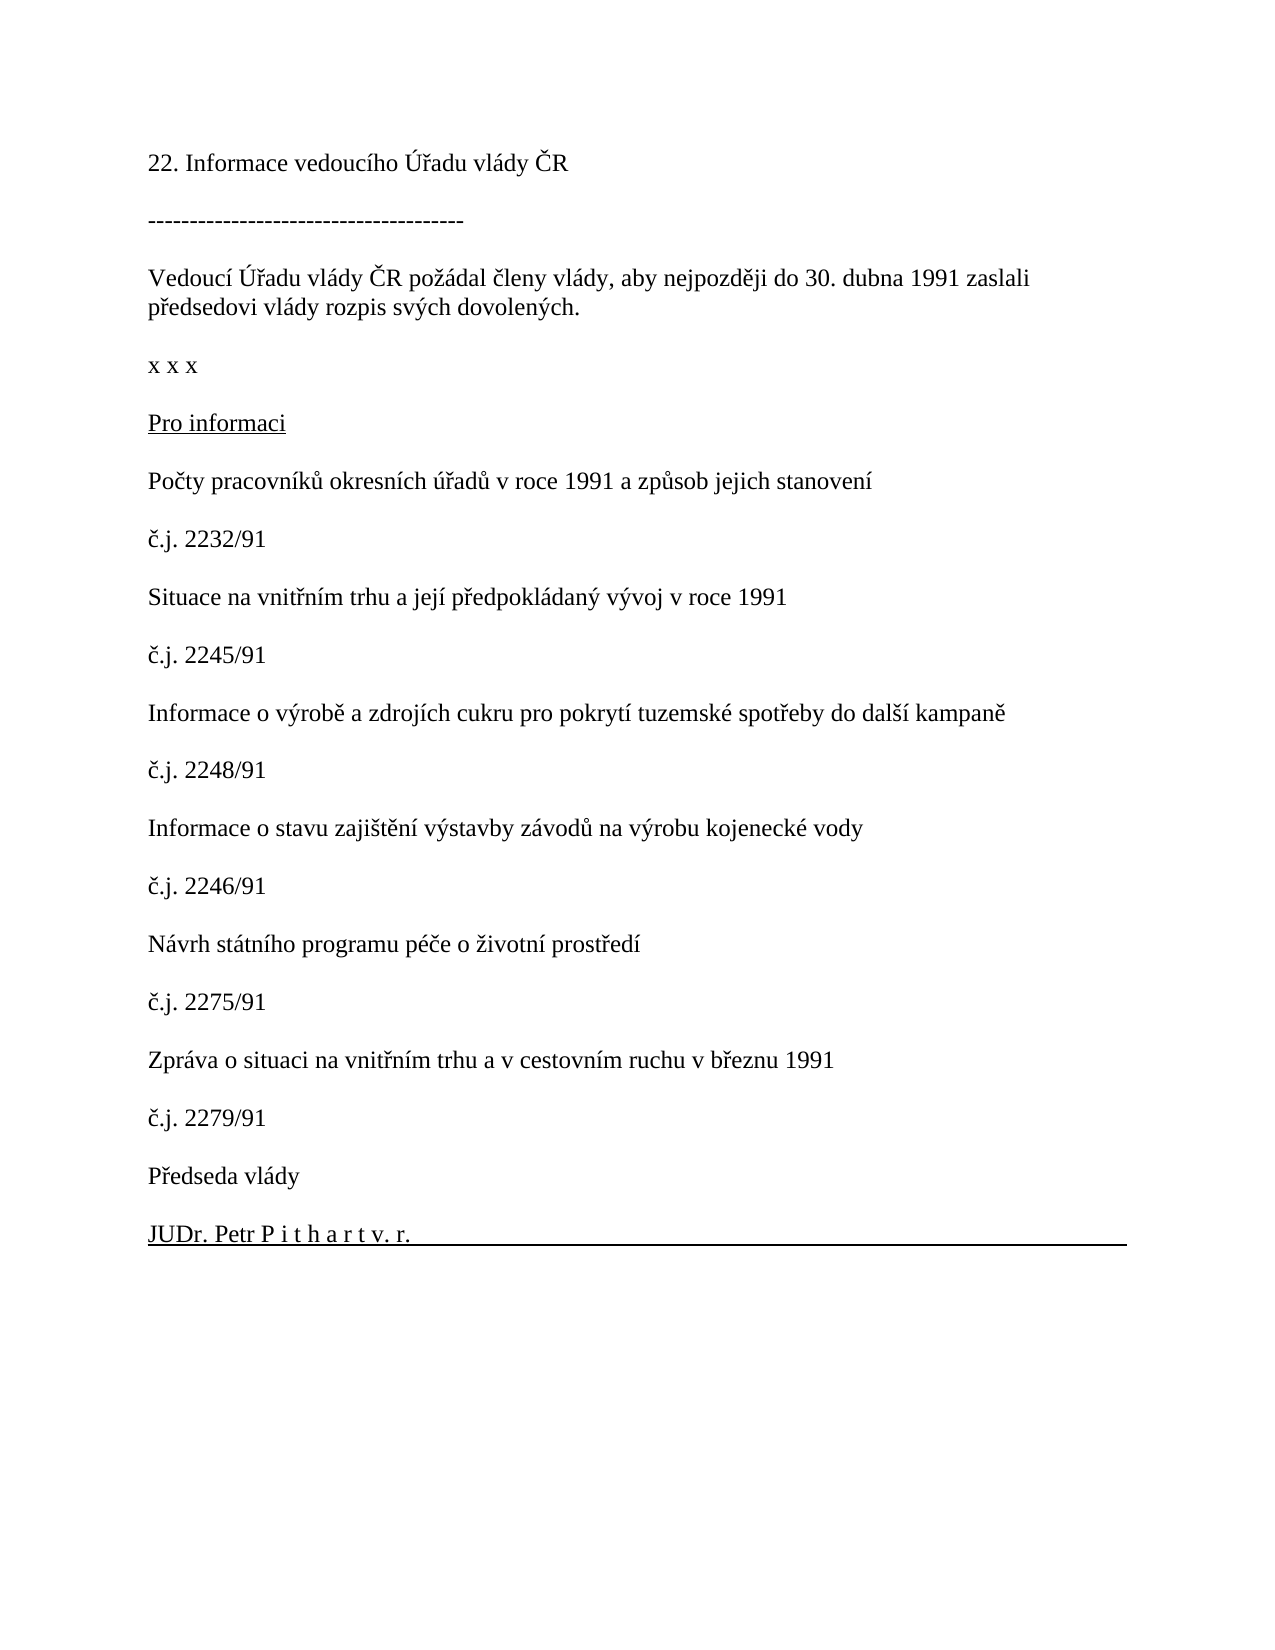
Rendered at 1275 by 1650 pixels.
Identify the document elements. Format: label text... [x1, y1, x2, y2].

text č.j. 2232/91 [148, 524, 1127, 553]
text Vedoucí Úřadu vlády ČR požádal členy vlády, aby nejpozději do 30. dubna 1991 zaslali předsedovi vlády rozpis svých dovolených. [148, 263, 1127, 321]
text Informace o stavu zajištění výstavby závodů na výrobu kojenecké vody [148, 813, 1127, 842]
text Návrh státního programu péče o životní prostředí [148, 929, 1127, 958]
text Předseda vlády [148, 1161, 1127, 1190]
text JUDr. Petr P i t h a r t v. r. [148, 1219, 1127, 1244]
text -------------------------------------- [148, 206, 1127, 234]
text x x x [148, 350, 1127, 379]
text 22. Informace vedoucího Úřadu vlády ČR [148, 148, 1127, 176]
text Informace o výrobě a zdrojích cukru pro pokrytí tuzemské spotřeby do další kampaně [148, 698, 1127, 726]
text Zpráva o situaci na vnitřním trhu a v cestovním ruchu v březnu 1991 [148, 1045, 1127, 1074]
text Počty pracovníků okresních úřadů v roce 1991 a způsob jejich stanovení [148, 466, 1127, 495]
text č.j. 2245/91 [148, 640, 1127, 668]
text Pro informaci [148, 408, 1127, 437]
text Situace na vnitřním trhu a její předpokládaný vývoj v roce 1991 [148, 582, 1127, 611]
text č.j. 2279/91 [148, 1103, 1127, 1132]
text č.j. 2246/91 [148, 871, 1127, 900]
text č.j. 2248/91 [148, 756, 1127, 784]
text č.j. 2275/91 [148, 987, 1127, 1016]
